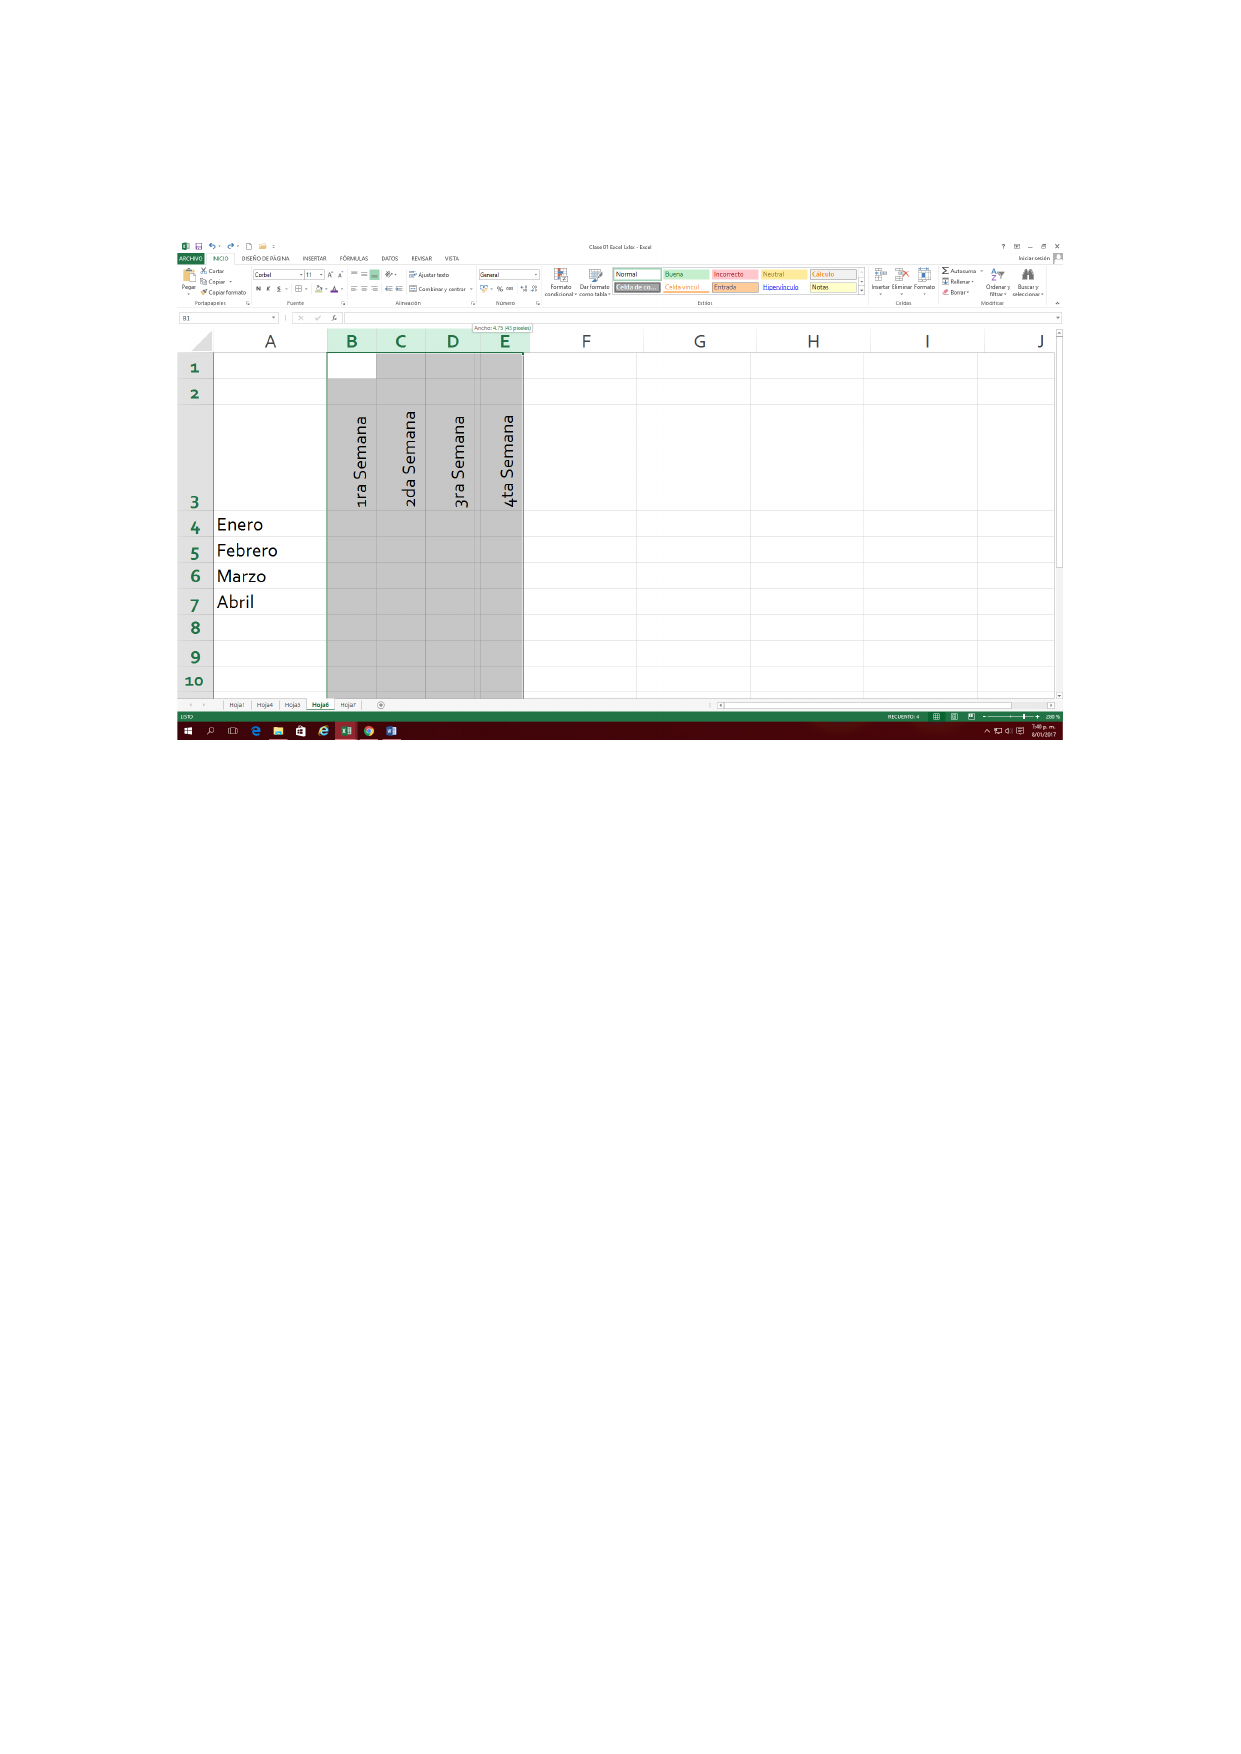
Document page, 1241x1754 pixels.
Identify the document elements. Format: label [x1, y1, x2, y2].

picture [177, 241, 1063, 740]
